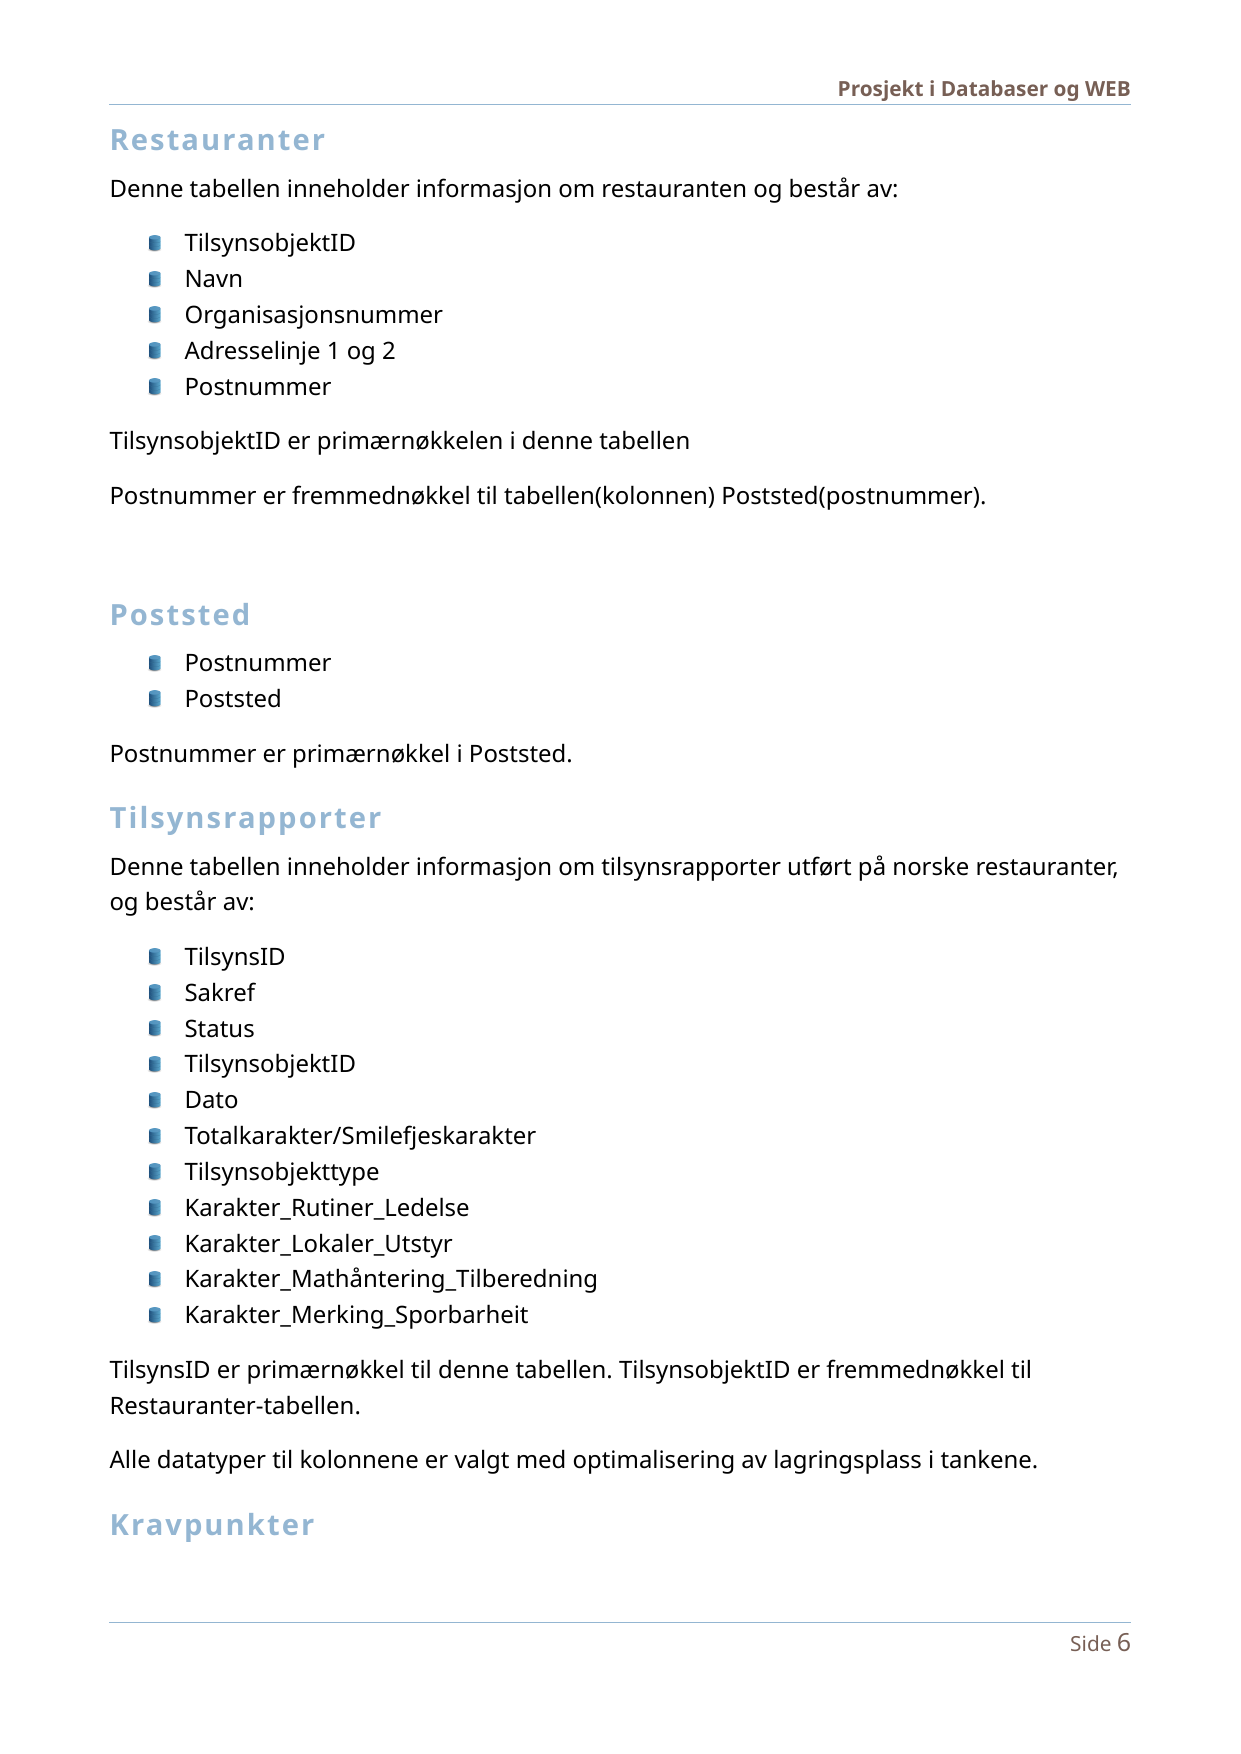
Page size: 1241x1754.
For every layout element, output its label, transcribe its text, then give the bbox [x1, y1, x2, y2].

list Adresselinje 1 og 2 [147, 334, 1131, 366]
subtitle Poststed [109, 594, 1131, 634]
picture [147, 1163, 162, 1181]
list Postnummer [147, 646, 1131, 679]
text Postnummer er fremmednøkkel til tabellen(kolonnen) Poststed(postnummer). [109, 479, 1131, 511]
list Totalkarakter/Smilefjeskarakter [147, 1119, 1131, 1151]
text Alle datatyper til kolonnene er valgt med optimalisering av lagringsplass i tankene. [109, 1443, 1131, 1476]
picture [147, 1271, 162, 1288]
picture [147, 655, 162, 672]
picture [147, 948, 162, 966]
picture [147, 306, 162, 324]
text TilsynsID er primærnøkkel til denne tabellen. TilsynsobjektID er fremmednøkkel til Restauranter-tabellen. [109, 1353, 1131, 1421]
picture [147, 1128, 162, 1145]
list Karakter_Lokaler_Utstyr [147, 1226, 1131, 1259]
picture [147, 1020, 162, 1037]
list Karakter_Merking_Sporbarheit [147, 1298, 1131, 1331]
picture [147, 1199, 162, 1217]
list TilsynsID [147, 940, 1131, 972]
list Organisasjonsnummer [147, 298, 1131, 330]
subtitle Kravpunkter [109, 1504, 1131, 1543]
subtitle Restauranter [109, 119, 1131, 159]
picture [147, 1235, 162, 1252]
text Postnummer er primærnøkkel i Poststed. [109, 736, 1131, 769]
picture [147, 235, 162, 252]
list Sakref [147, 976, 1131, 1008]
picture [147, 1056, 162, 1073]
list Karakter_Rutiner_Ledelse [147, 1191, 1131, 1223]
list TilsynsobjektID [147, 226, 1131, 259]
list Navn [147, 262, 1131, 294]
list Karakter_Mathåntering_Tilberedning [147, 1262, 1131, 1295]
list Postnummer [147, 369, 1131, 402]
picture [147, 1092, 162, 1109]
text Denne tabellen inneholder informasjon om restauranten og består av: [109, 172, 1131, 204]
picture [147, 342, 162, 360]
picture [147, 1307, 162, 1324]
list Tilsynsobjekttype [147, 1155, 1131, 1187]
list Poststed [147, 682, 1131, 714]
subtitle Tilsynsrapporter [109, 797, 1131, 837]
list TilsynsobjektID [147, 1047, 1131, 1080]
text Denne tabellen inneholder informasjon om tilsynsrapporter utført på norske restauranter, og består av: [109, 849, 1131, 918]
text TilsynsobjektID er primærnøkkelen i denne tabellen [109, 424, 1131, 457]
picture [147, 378, 162, 396]
picture [147, 984, 162, 1002]
list Status [147, 1011, 1131, 1044]
picture [147, 271, 162, 288]
list Dato [147, 1083, 1131, 1116]
picture [147, 690, 162, 708]
